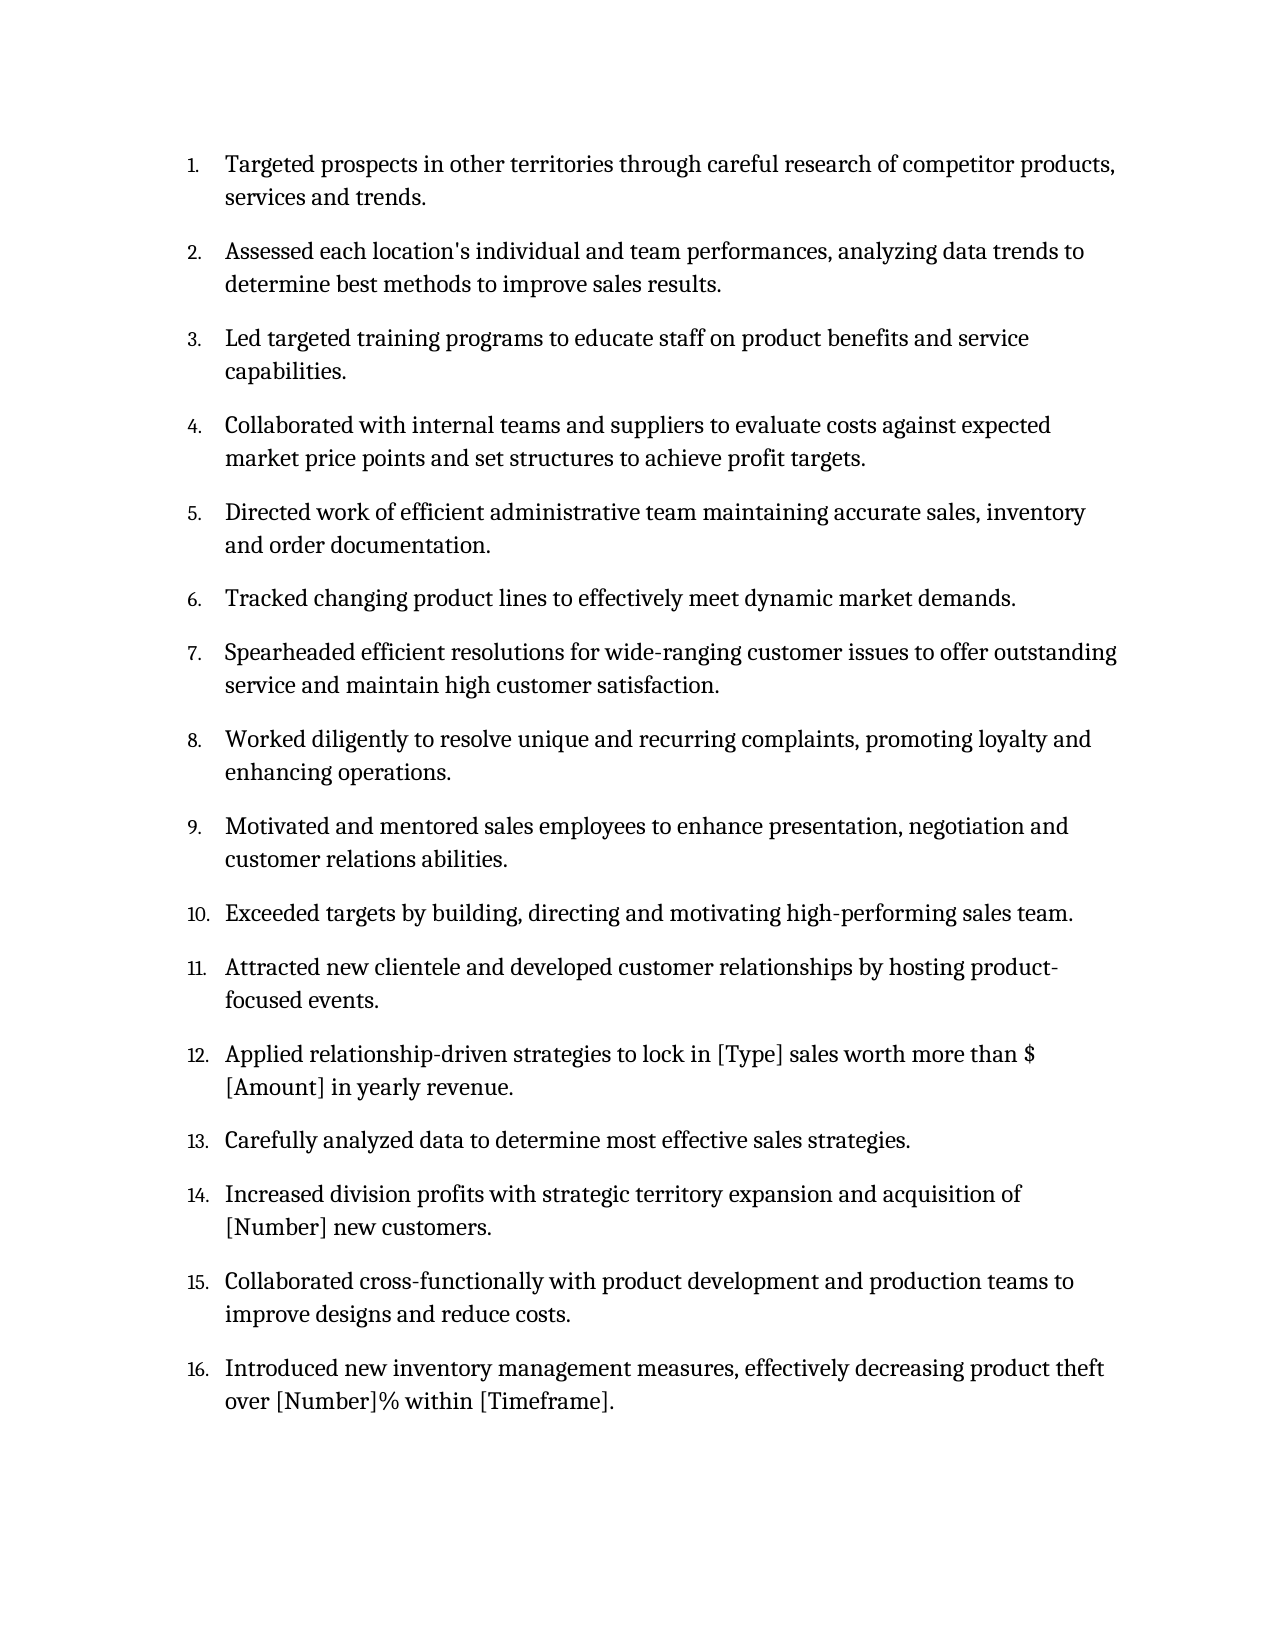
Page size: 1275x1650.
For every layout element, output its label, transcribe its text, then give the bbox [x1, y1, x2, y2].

list Worked diligently to resolve unique and recurring complaints, promoting loyalty and enhancing operations. [187, 725, 1125, 787]
list Directed work of efficient administrative team maintaining accurate sales, inventory and order documentation. [187, 497, 1125, 559]
list Spearheaded efficient resolutions for wide-ranging customer issues to offer outstanding service and maintain high customer satisfaction. [187, 638, 1125, 700]
list Introduced new inventory management measures, effectively decreasing product theft over [Number]% within [Timeframe]. [187, 1354, 1125, 1416]
list Increased division profits with strategic territory expansion and acquisition of [Number] new customers. [187, 1180, 1125, 1242]
list Led targeted training programs to educate staff on product benefits and service capabilities. [187, 324, 1125, 386]
list Attracted new clientele and developed customer relationships by hosting product-focused events. [187, 953, 1125, 1014]
list Collaborated with internal teams and suppliers to evaluate costs against expected market price points and set structures to achieve profit targets. [187, 411, 1125, 472]
list Targeted prospects in other territories through careful research of competitor products, services and trends. [187, 150, 1125, 212]
list Carefully analyzed data to determine most effective sales strategies. [187, 1126, 1125, 1155]
list Motivated and mentored sales employees to enhance presentation, negotiation and customer relations abilities. [187, 812, 1125, 874]
list Collaborated cross-functionally with product development and production teams to improve designs and reduce costs. [187, 1267, 1125, 1329]
list Tracked changing product lines to effectively meet dynamic market demands. [187, 584, 1125, 613]
list Assessed each location's individual and team performances, analyzing data trends to determine best methods to improve sales results. [187, 237, 1125, 299]
list Exceeded targets by building, directing and motivating high-performing sales team. [187, 899, 1125, 928]
list Applied relationship-driven strategies to lock in [Type] sales worth more than $[Amount] in yearly revenue. [187, 1039, 1125, 1101]
